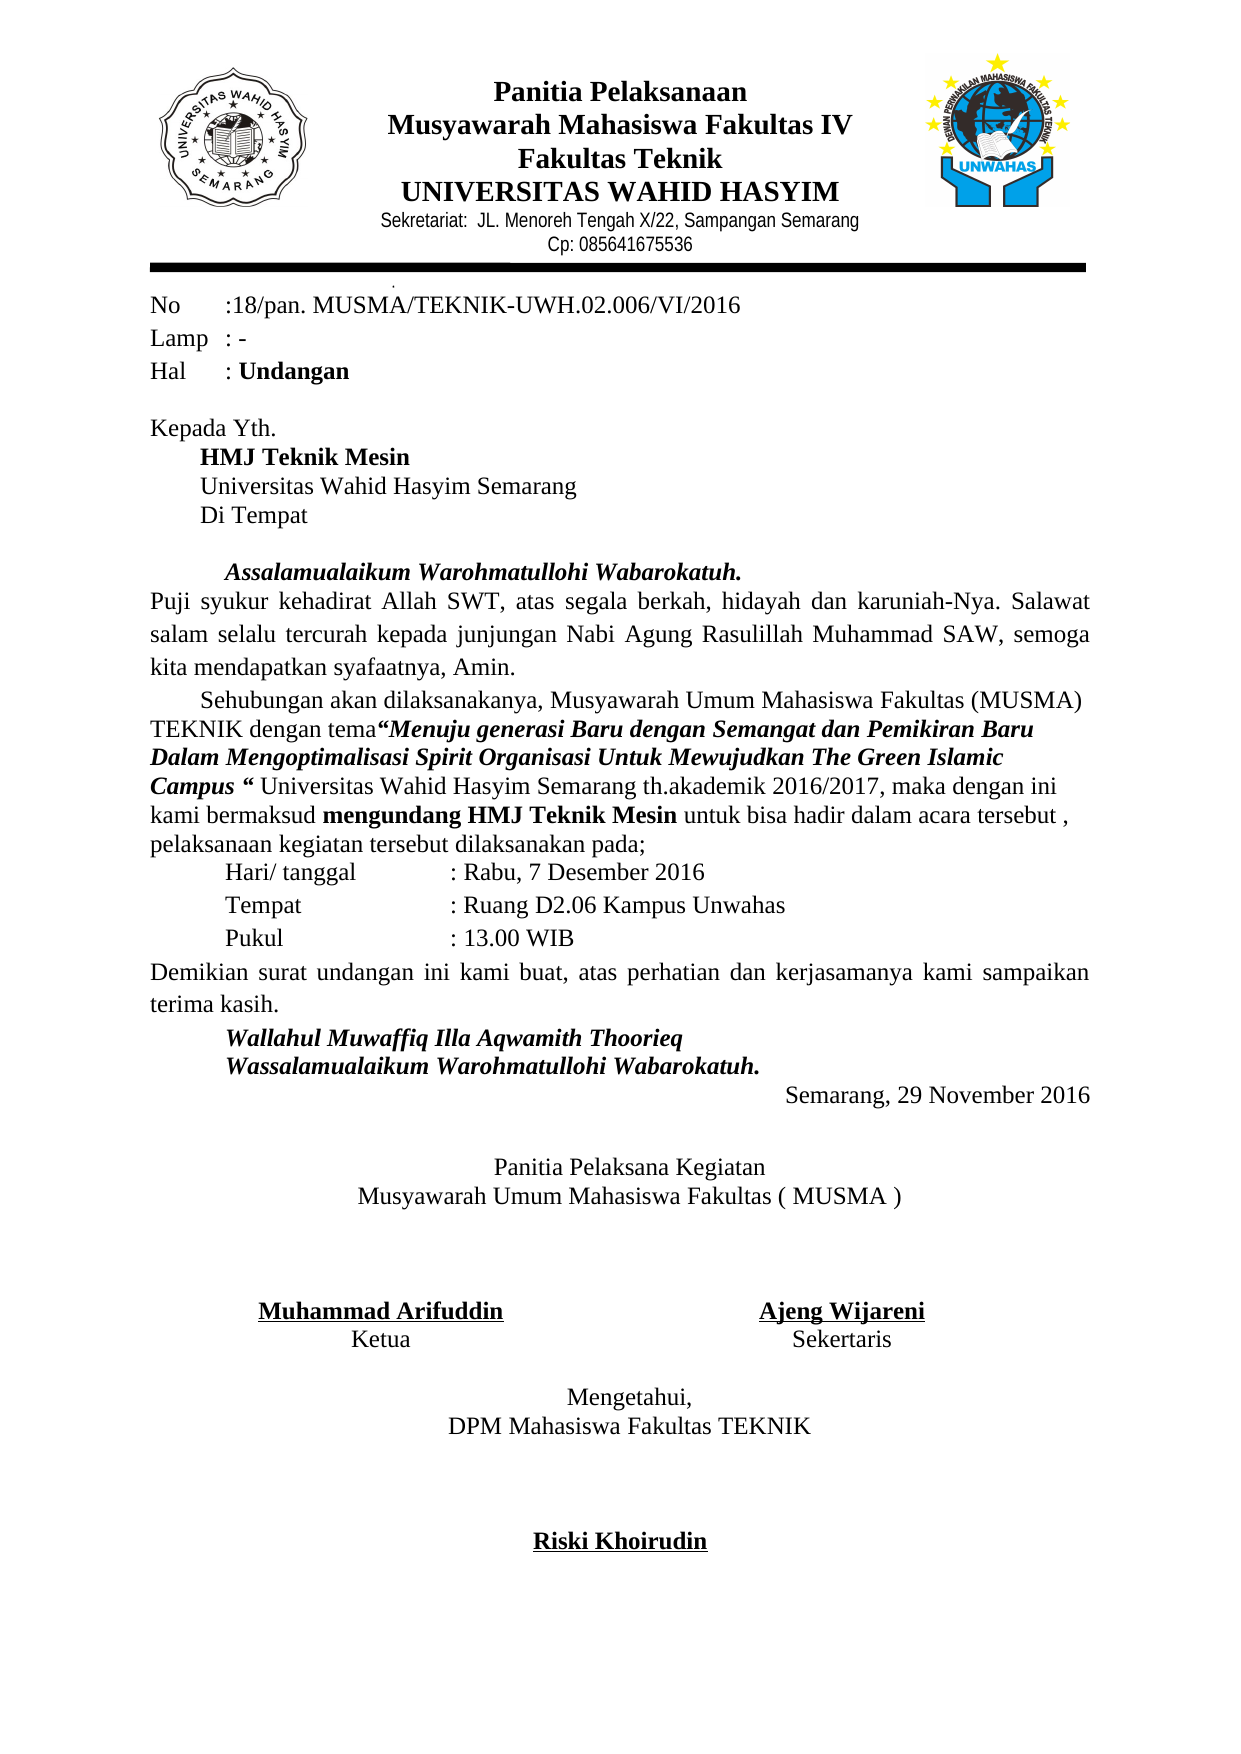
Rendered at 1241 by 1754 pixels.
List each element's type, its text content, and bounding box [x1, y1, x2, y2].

picture [925, 53, 1071, 207]
text Panitia Pelaksana Kegiatan [169, 1152, 1090, 1181]
text Mengetahui, [169, 1382, 1090, 1411]
text Wallahul Muwaffiq Illa Aqwamith Thoorieq [150, 1023, 1090, 1051]
text No :18/pan. MUSMA/TEKNIK-UWH.02.006/VI/2016 [150, 290, 1090, 319]
text HMJ Teknik Mesin [150, 442, 1090, 471]
text Riski Khoirudin [150, 1526, 1090, 1554]
text Wassalamualaikum Warohmatullohi Wabarokatuh. [150, 1051, 1090, 1080]
text Pukul : 13.00 WIB [150, 923, 1090, 952]
text Assalamualaikum Warohmatullohi Wabarokatuh. [200, 557, 1090, 586]
text Musyawarah Umum Mahasiswa Fakultas ( MUSMA ) [169, 1181, 1090, 1209]
text Hal : Undangan [150, 356, 1090, 385]
text Di Tempat [200, 500, 1090, 528]
text Puji syukur kehadirat Allah SWT, atas segala berkah, hidayah dan karuniah-Nya. Salawat salam selalu tercurah kepada junjungan Nabi Agung Rasulillah Muhammad SAW, semoga kita mendapatkan syafaatnya, Amin. [150, 586, 1090, 681]
text Hari/ tanggal : Rabu, 7 Desember 2016 [150, 857, 1090, 886]
text Lamp : - [150, 323, 1090, 352]
text Demikian surat undangan ini kami buat, atas perhatian dan kerjasamanya kami sampaikan terima kasih. [150, 957, 1090, 1018]
table_header Muhammad Arifuddin Ketua [150, 1296, 611, 1353]
text DPM Mahasiswa Fakultas TEKNIK [169, 1411, 1090, 1439]
text Semarang, 29 November 2016 [675, 1080, 1090, 1109]
text Sehubungan akan dilaksanakanya, Musyawarah Umum Mahasiswa Fakultas (MUSMA) TEKNIK dengan tema“Menuju generasi Baru dengan Semangat dan Pemikiran Baru Dalam Mengoptimalisasi Spirit Organisasi Untuk Mewujudkan The Green Islamic Campus “ Universitas Wahid Hasyim Semarang th.akademik 2016/2017, maka dengan ini kami bermaksud mengundang HMJ Teknik Mesin untuk bisa hadir dalam acara tersebut , pelaksanaan kegiatan tersebut dilaksanakan pada; [150, 685, 1090, 857]
text Universitas Wahid Hasyim Semarang [200, 471, 1090, 500]
table_header Ajeng Wijareni Sekertaris [611, 1296, 1072, 1353]
text Tempat : Ruang D2.06 Kampus Unwahas [150, 891, 1090, 919]
text Kepada Yth. [150, 413, 1090, 442]
picture [158, 67, 308, 207]
